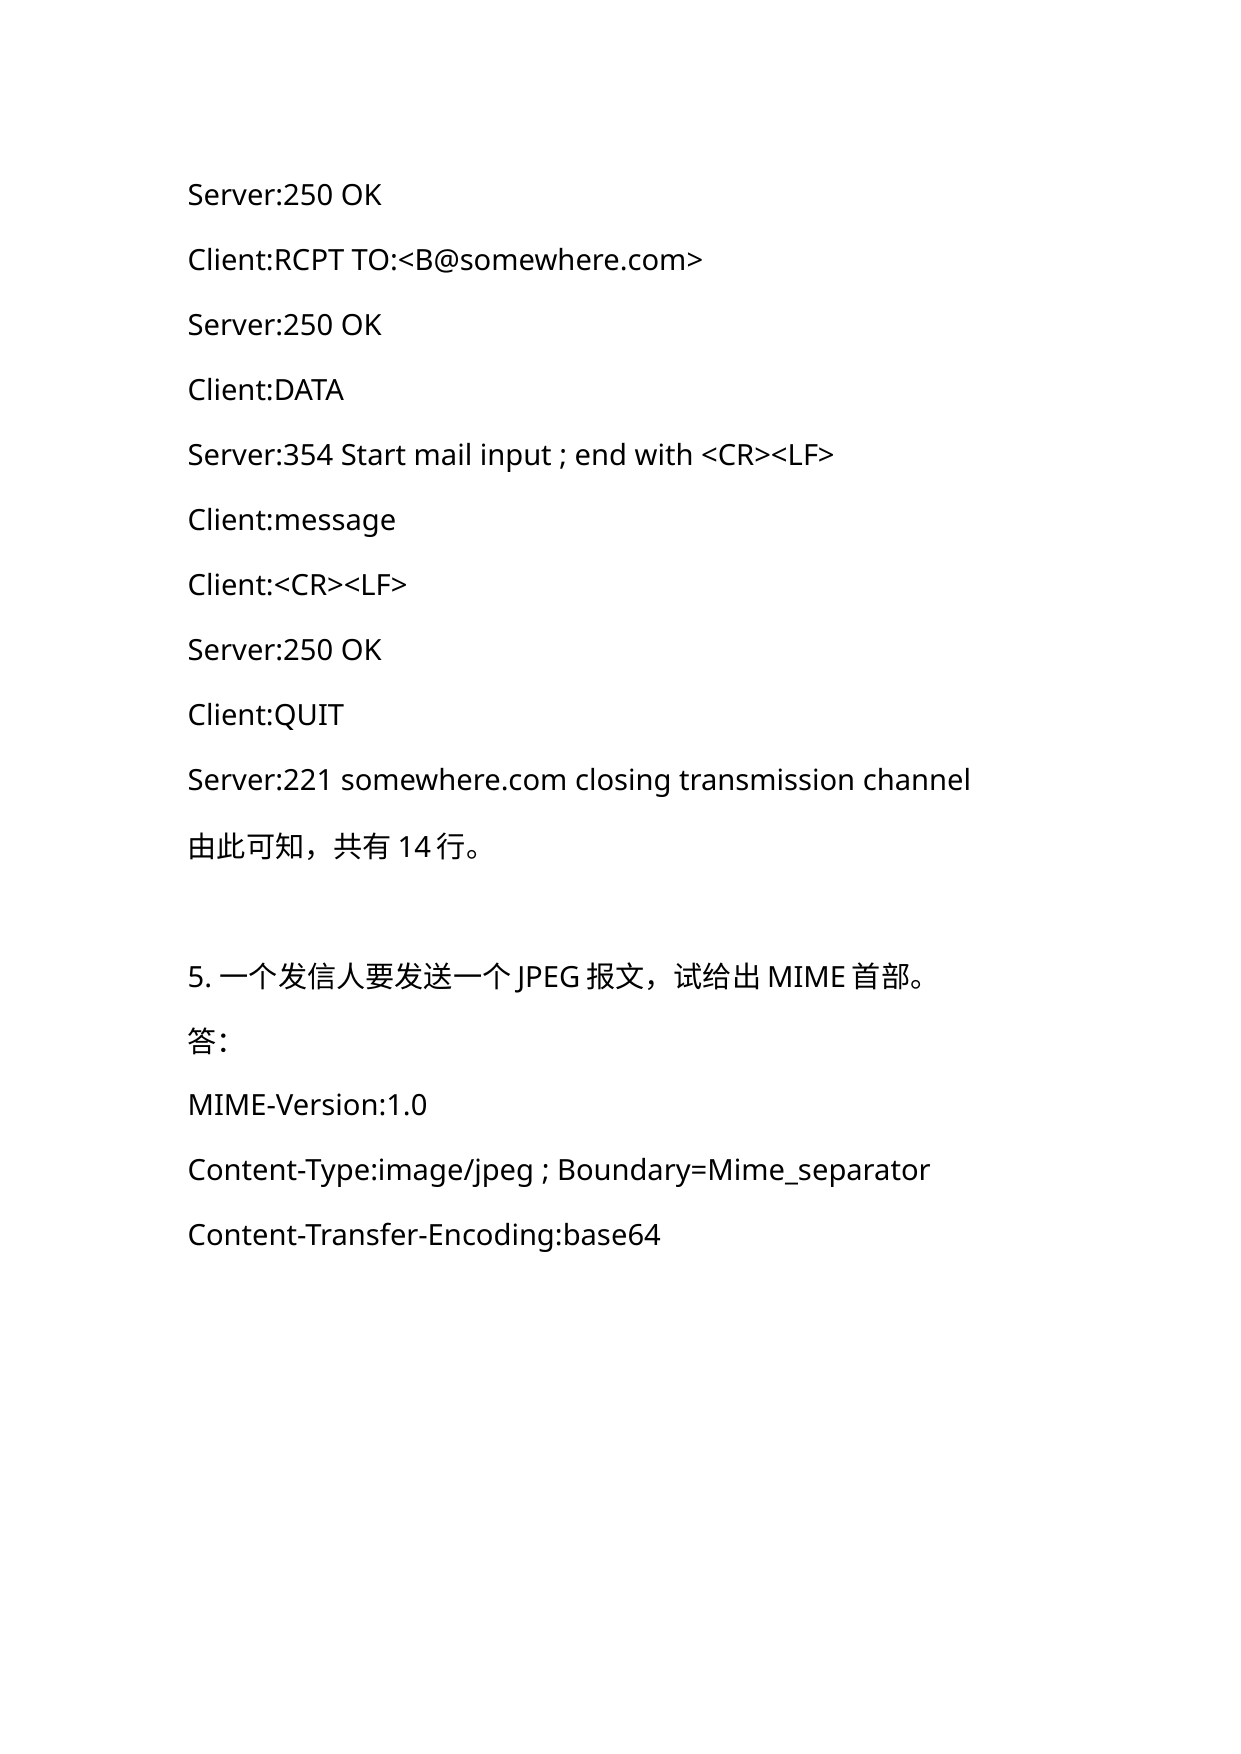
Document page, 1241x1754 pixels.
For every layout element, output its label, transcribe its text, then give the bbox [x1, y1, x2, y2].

text Content-Type:image/jpeg ; Boundary=Mime_separator [187, 1137, 1053, 1202]
text Client:message [187, 487, 1053, 552]
text 由此可知，共有14行。 [187, 812, 1053, 877]
text Content-Transfer-Encoding:base64 [187, 1202, 1053, 1267]
text Server:250 OK [187, 162, 1053, 227]
text MIME-Version:1.0 [187, 1072, 1053, 1137]
text Server:250 OK [187, 292, 1053, 357]
text Client:QUIT [187, 682, 1053, 747]
text Client:DATA [187, 357, 1053, 422]
text 5. 一个发信人要发送一个JPEG报文，试给出MIME首部。 [187, 942, 1053, 1007]
text Client:RCPT TO:<B@somewhere.com> [187, 227, 1053, 292]
text 答： [187, 1007, 1053, 1072]
text Server:354 Start mail input ; end with <CR><LF> [187, 422, 1053, 487]
text Server:250 OK [187, 617, 1053, 682]
text Client:<CR><LF> [187, 552, 1053, 617]
text Server:221 somewhere.com closing transmission channel [187, 747, 1053, 812]
